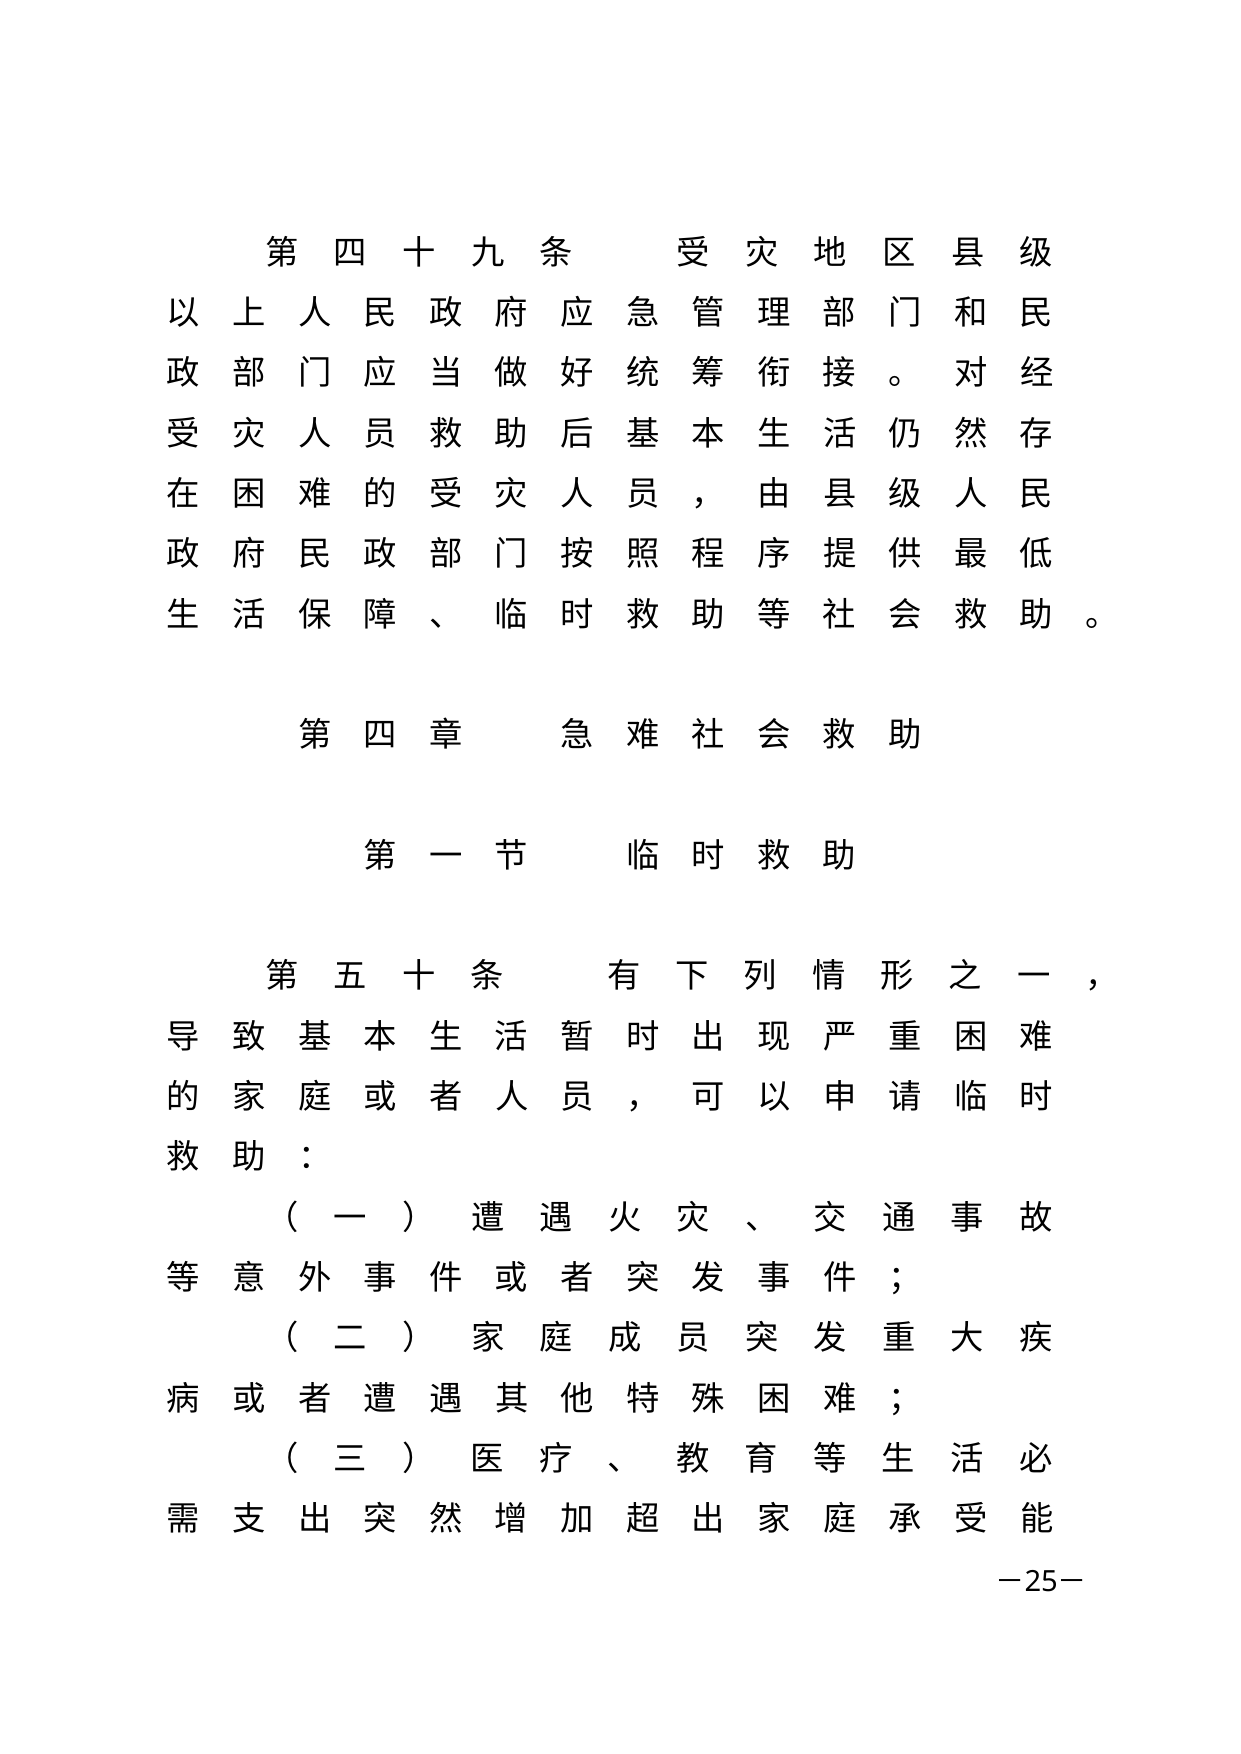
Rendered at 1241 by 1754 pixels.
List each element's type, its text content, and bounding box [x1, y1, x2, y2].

text （二）家庭成员突发重大疾病或者遭遇其他特殊困难； [167, 1305, 1085, 1426]
text 第四章 急难社会救助 [167, 702, 1085, 762]
text 第五十条 有下列情形之一，导致基本生活暂时出现严重困难的家庭或者人员，可以申请临时救助： [167, 943, 1085, 1184]
text （三）医疗、教育等生活必需支出突然增加超出家庭承受能力； [167, 1426, 1085, 1546]
text （一）遭遇火灾、交通事故等意外事件或者突发事件； [167, 1184, 1085, 1305]
text 第一节 临时救助 [167, 823, 1085, 883]
text 第四十九条 受灾地区县级以上人民政府应急管理部门和民政部门应当做好统筹衔接。对经受灾人员救助后基本生活仍然存在困难的受灾人员，由县级人民政府民政部门按照程序提供最低生活保障、临时救助等社会救助。 [167, 219, 1085, 642]
